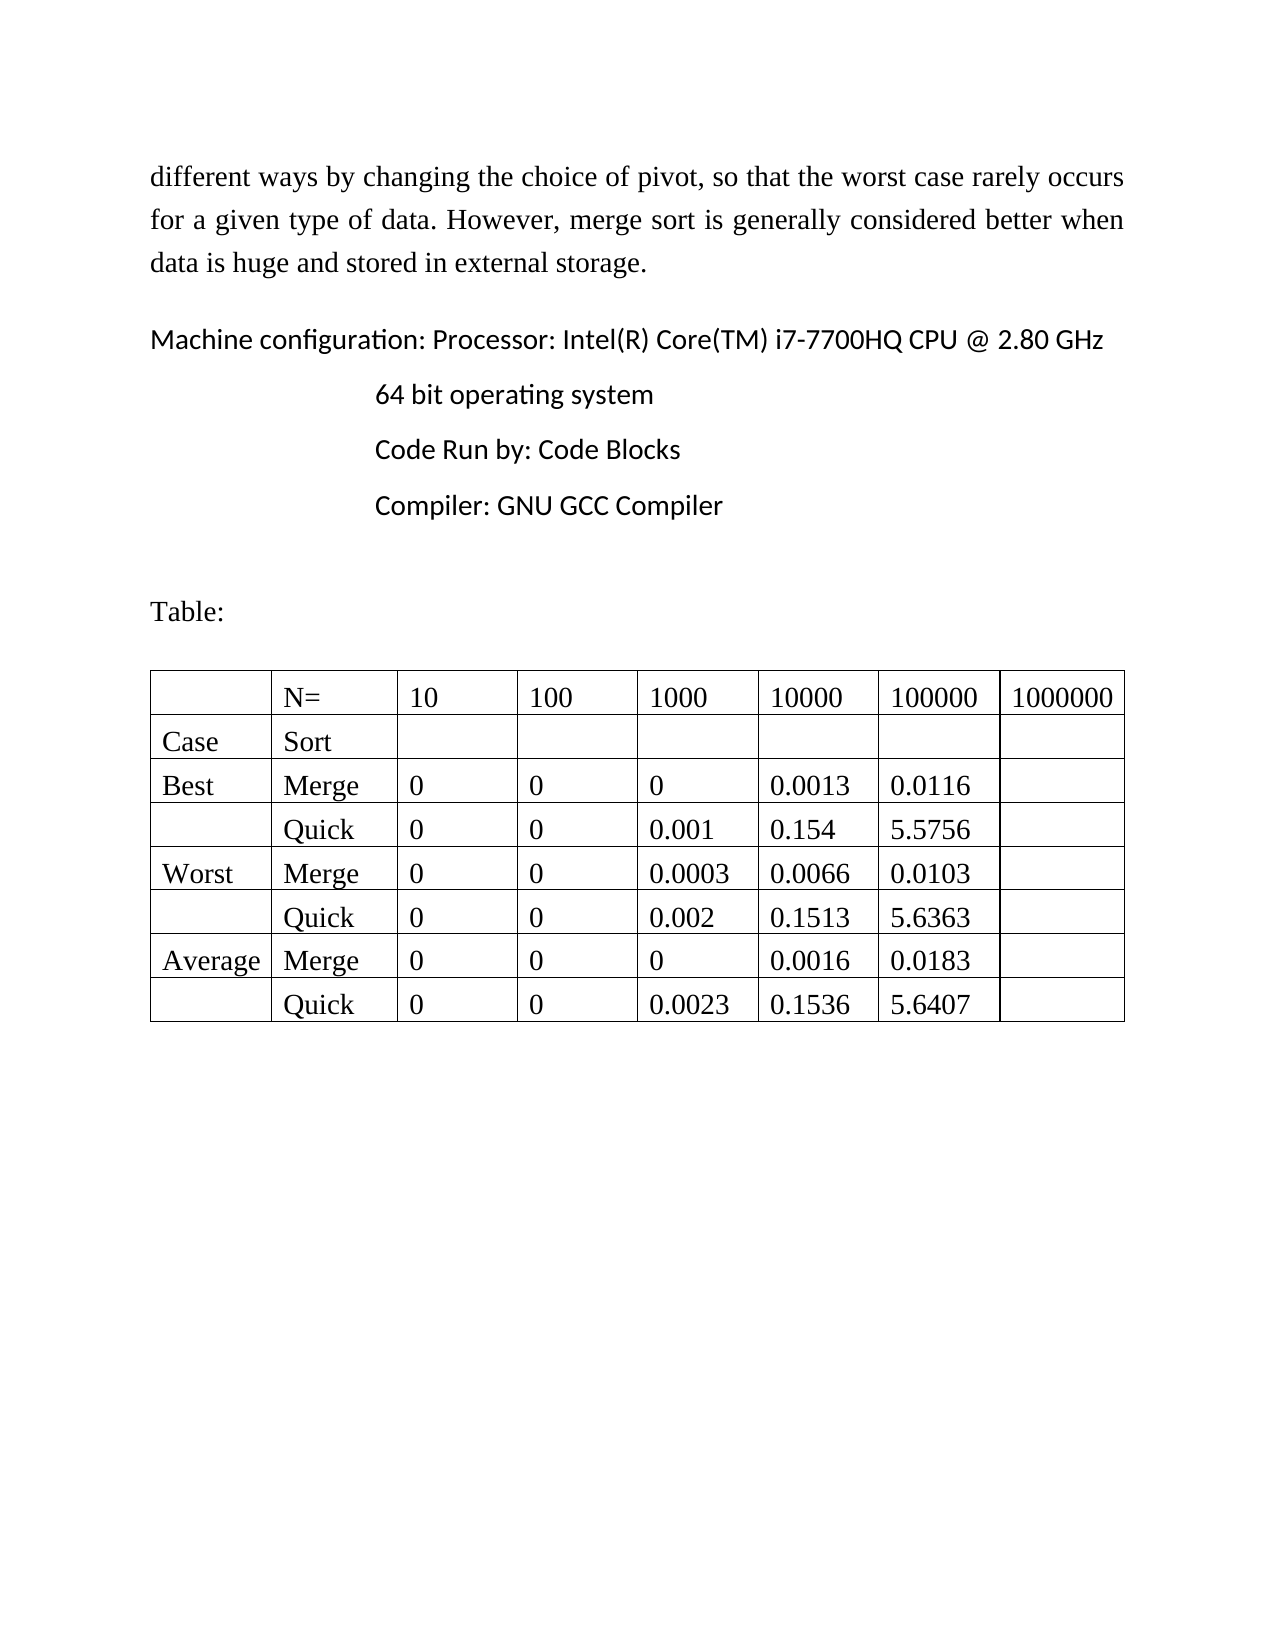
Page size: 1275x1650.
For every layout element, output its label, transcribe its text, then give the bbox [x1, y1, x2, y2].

table_cell 0 [518, 890, 637, 933]
table_cell 0 [398, 978, 517, 1021]
table_cell 0 [638, 934, 758, 977]
table_cell [151, 803, 271, 846]
text Code Run by: Code Blocks [150, 431, 1125, 467]
table_cell 5.5756 [879, 803, 999, 846]
table_cell Best [151, 759, 271, 802]
table_cell [1001, 759, 1124, 802]
table_cell 0 [518, 803, 637, 846]
table_cell 0 [638, 759, 758, 802]
table_header [151, 671, 271, 714]
table_cell Quick [272, 978, 397, 1021]
table_cell 5.6407 [879, 978, 999, 1021]
table_header 10000 [759, 671, 878, 714]
table_cell 0 [398, 759, 517, 802]
table_cell 0.154 [759, 803, 878, 846]
table_cell 0.1513 [759, 890, 878, 933]
table_cell 0.0016 [759, 934, 878, 977]
table_cell 0.0116 [879, 759, 999, 802]
table_cell 0 [518, 759, 637, 802]
table_cell [151, 890, 271, 933]
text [150, 150, 1125, 278]
table_cell 0.1536 [759, 978, 878, 1021]
text 64 bit operating system [150, 376, 1125, 412]
table_cell Merge [272, 759, 397, 802]
table_cell [1001, 978, 1124, 1021]
table_header 1000000 [1001, 671, 1124, 714]
table_cell [1001, 934, 1124, 977]
table_cell 0 [518, 934, 637, 977]
table_cell 0.0013 [759, 759, 878, 802]
table_cell 0.0103 [879, 847, 999, 889]
table_cell [1001, 715, 1124, 758]
table_cell 0.0003 [638, 847, 758, 889]
table_cell [1001, 847, 1124, 889]
table_cell 0.002 [638, 890, 758, 933]
table_cell Quick [272, 890, 397, 933]
table_cell [151, 978, 271, 1021]
table_header 1000 [638, 671, 758, 714]
table_cell 0.0023 [638, 978, 758, 1021]
table_cell 0 [398, 890, 517, 933]
table_cell [518, 715, 637, 758]
table_cell Merge [272, 934, 397, 977]
table_cell Quick [272, 803, 397, 846]
table_cell [398, 715, 517, 758]
table_cell Worst [151, 847, 271, 889]
table_cell 0 [398, 934, 517, 977]
table_cell 0.001 [638, 803, 758, 846]
table_cell [879, 715, 999, 758]
table_cell [759, 715, 878, 758]
table_cell [1001, 890, 1124, 933]
table_cell 0 [398, 847, 517, 889]
table_cell Case [151, 715, 271, 758]
table_cell [1001, 803, 1124, 846]
table_cell Sort [272, 715, 397, 758]
table_cell 0 [398, 803, 517, 846]
text Table: [150, 584, 1125, 627]
table_cell 0.0183 [879, 934, 999, 977]
text Compiler: GNU GCC Compiler [150, 487, 1125, 522]
table_cell [638, 715, 758, 758]
table_cell Average [151, 934, 271, 977]
table_cell 0 [518, 978, 637, 1021]
table_cell 5.6363 [879, 890, 999, 933]
table_header N= [272, 671, 397, 714]
table_header 100000 [879, 671, 999, 714]
table_header 10 [398, 671, 517, 714]
table_header 100 [518, 671, 637, 714]
text Machine configuration: Processor: Intel(R) Core(TM) i7-7700HQ CPU @ 2.80 GHz [150, 321, 1125, 357]
table_cell 0.0066 [759, 847, 878, 889]
table_cell 0 [518, 847, 637, 889]
table_cell Merge [272, 847, 397, 889]
